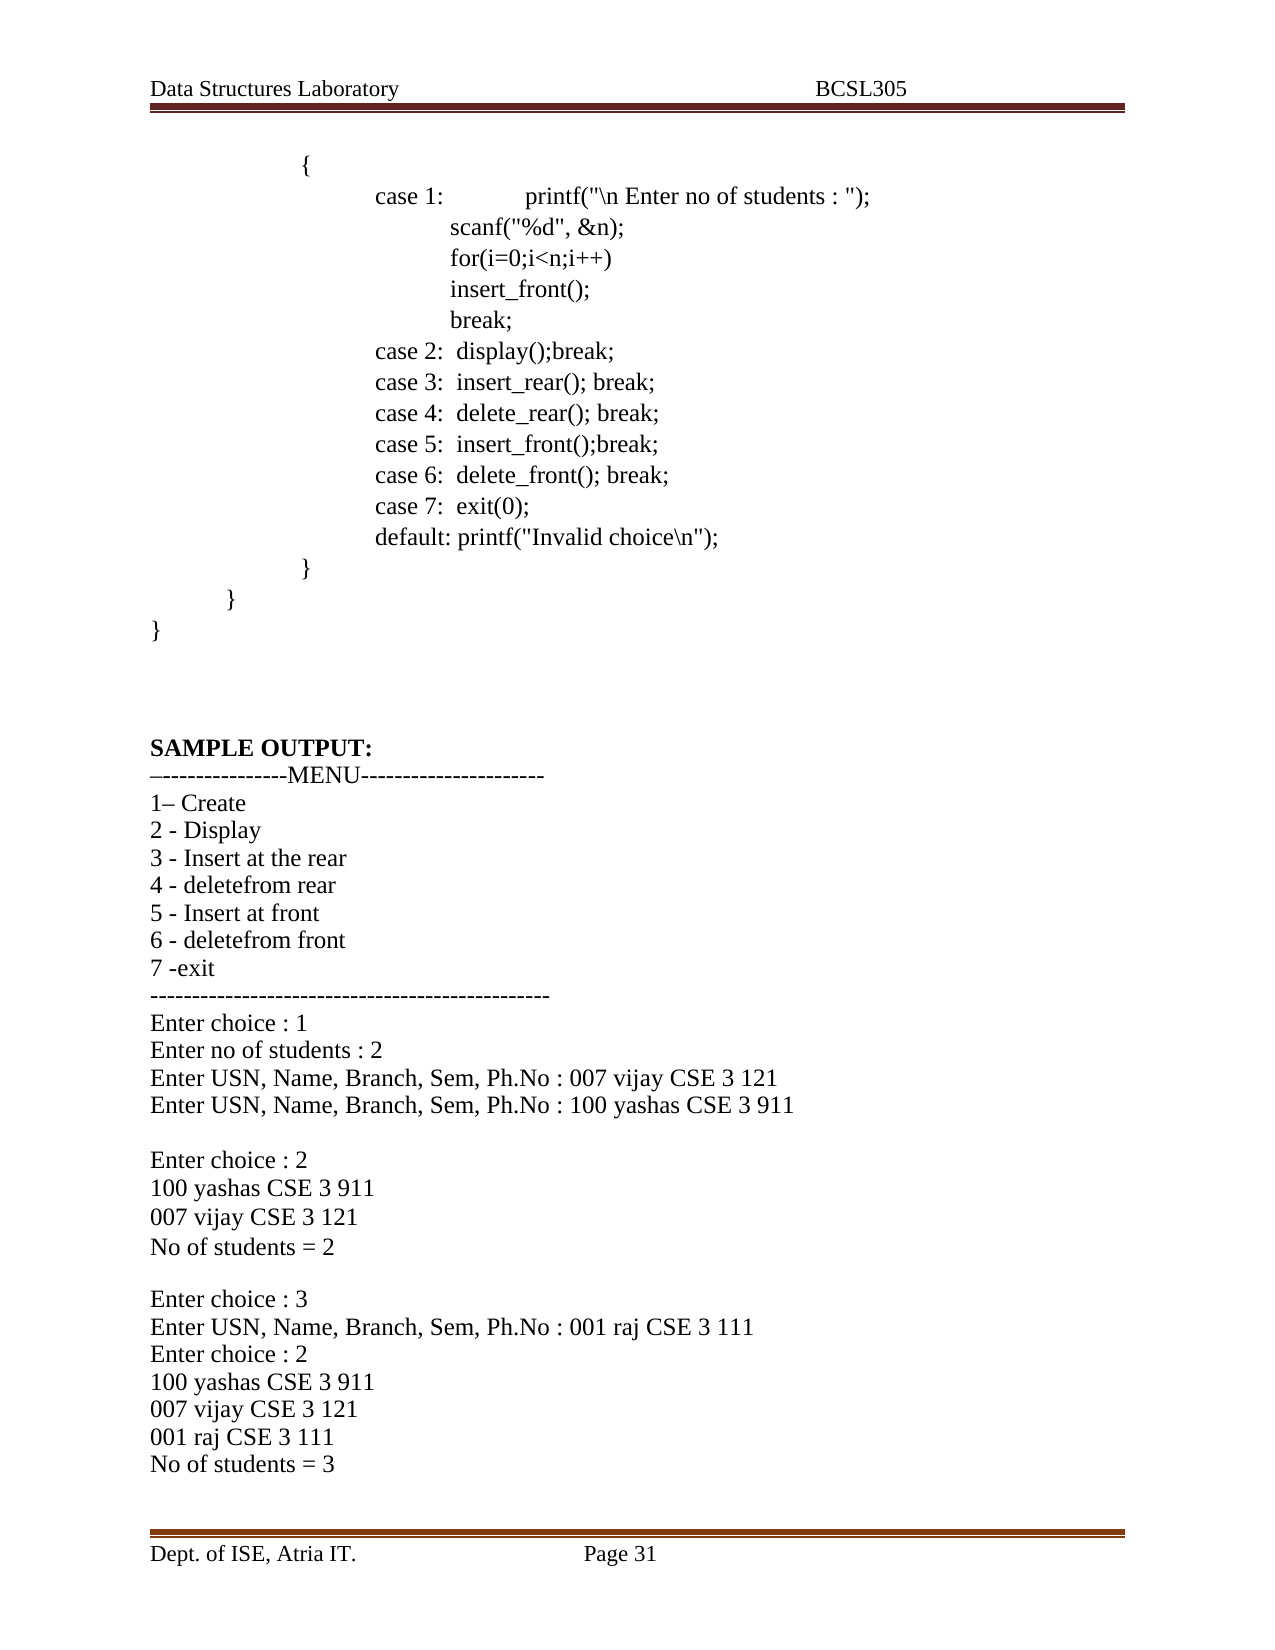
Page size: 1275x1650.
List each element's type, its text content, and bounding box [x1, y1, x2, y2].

text ------------------------------------------------ [150, 982, 954, 1009]
text No of students = 2 [150, 1233, 954, 1261]
text –---------------MENU---------------------- [150, 762, 954, 789]
text } [225, 584, 1125, 613]
text break; [375, 305, 1125, 334]
text case 1: printf("\n Enter no of students : "); [375, 181, 1125, 210]
text case 6: delete_front(); break; [375, 460, 1125, 489]
text case 7: exit(0); [375, 491, 1125, 520]
text Enter USN, Name, Branch, Sem, Ph.No : 007 vijay CSE 3 121 [150, 1064, 954, 1092]
text 1– Create [150, 789, 954, 817]
text scanf("%d", &n); [375, 212, 1125, 241]
text case 2: display();break; [375, 336, 1125, 365]
text Enter USN, Name, Branch, Sem, Ph.No : 100 yashas CSE 3 911 [150, 1092, 954, 1119]
text 2 - Display [150, 817, 954, 844]
text Enter choice : 2 [150, 1147, 954, 1174]
text case 4: delete_rear(); break; [375, 398, 1125, 427]
text 007 vijay CSE 3 121 [150, 1396, 954, 1423]
text for(i=0;i<n;i++) [375, 243, 1125, 272]
text case 3: insert_rear(); break; [375, 367, 1125, 396]
text Enter USN, Name, Branch, Sem, Ph.No : 001 raj CSE 3 111 [150, 1313, 954, 1341]
text SAMPLE OUTPUT: [150, 733, 1125, 762]
text 001 raj CSE 3 111 [150, 1423, 954, 1451]
text 6 - deletefrom front [150, 927, 954, 954]
text 100 yashas CSE 3 911 [150, 1368, 954, 1396]
text } [300, 553, 1125, 582]
text Enter choice : 3 [150, 1286, 954, 1313]
text 100 yashas CSE 3 911 [150, 1174, 954, 1202]
text 4 - deletefrom rear [150, 872, 954, 899]
text Enter choice : 2 [150, 1341, 954, 1368]
text 7 -exit [150, 954, 954, 982]
text insert_front(); [375, 274, 1125, 303]
text Enter choice : 1 [150, 1009, 954, 1037]
text default: printf("Invalid choice\n"); [375, 522, 1125, 551]
text 007 vijay CSE 3 121 [150, 1202, 1125, 1230]
text No of students = 3 [150, 1451, 954, 1478]
text case 5: insert_front();break; [375, 429, 1125, 458]
text 3 - Insert at the rear [150, 844, 954, 872]
text 5 - Insert at front [150, 899, 954, 927]
text } [150, 616, 1125, 644]
text Enter no of students : 2 [150, 1037, 954, 1064]
text { [300, 150, 1125, 179]
